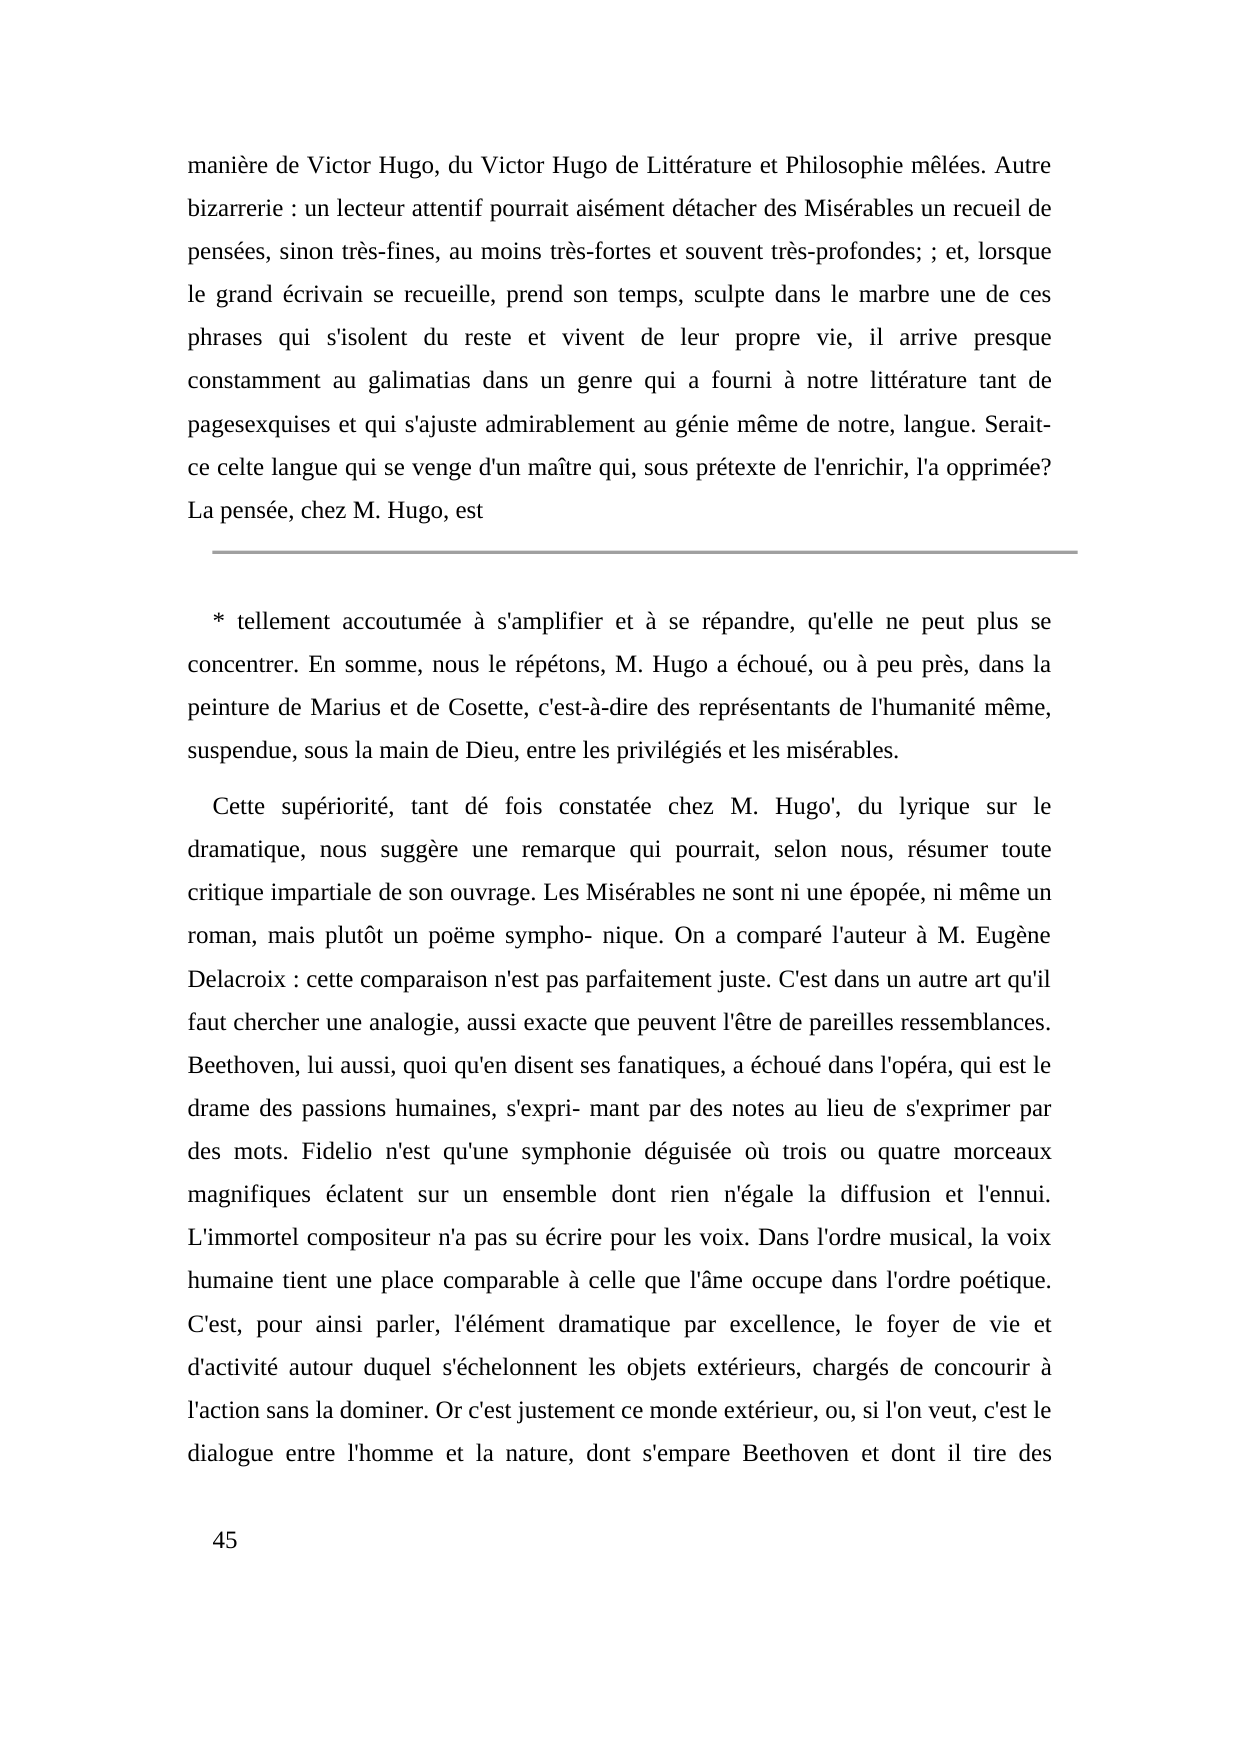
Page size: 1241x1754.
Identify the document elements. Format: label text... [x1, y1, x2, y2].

text * tellement accoutumée à s'amplifier et à se répandre, qu'elle ne peut plus se concentrer. En somme, nous le répétons, M. Hugo a échoué, ou à peu près, dans la peinture de Marius et de Cosette, c'est-à-dire des représentants de l'humanité même, suspendue, sous la main de Dieu, entre les privilégiés et les misérables. [187, 606, 1053, 764]
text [187, 150, 1053, 524]
